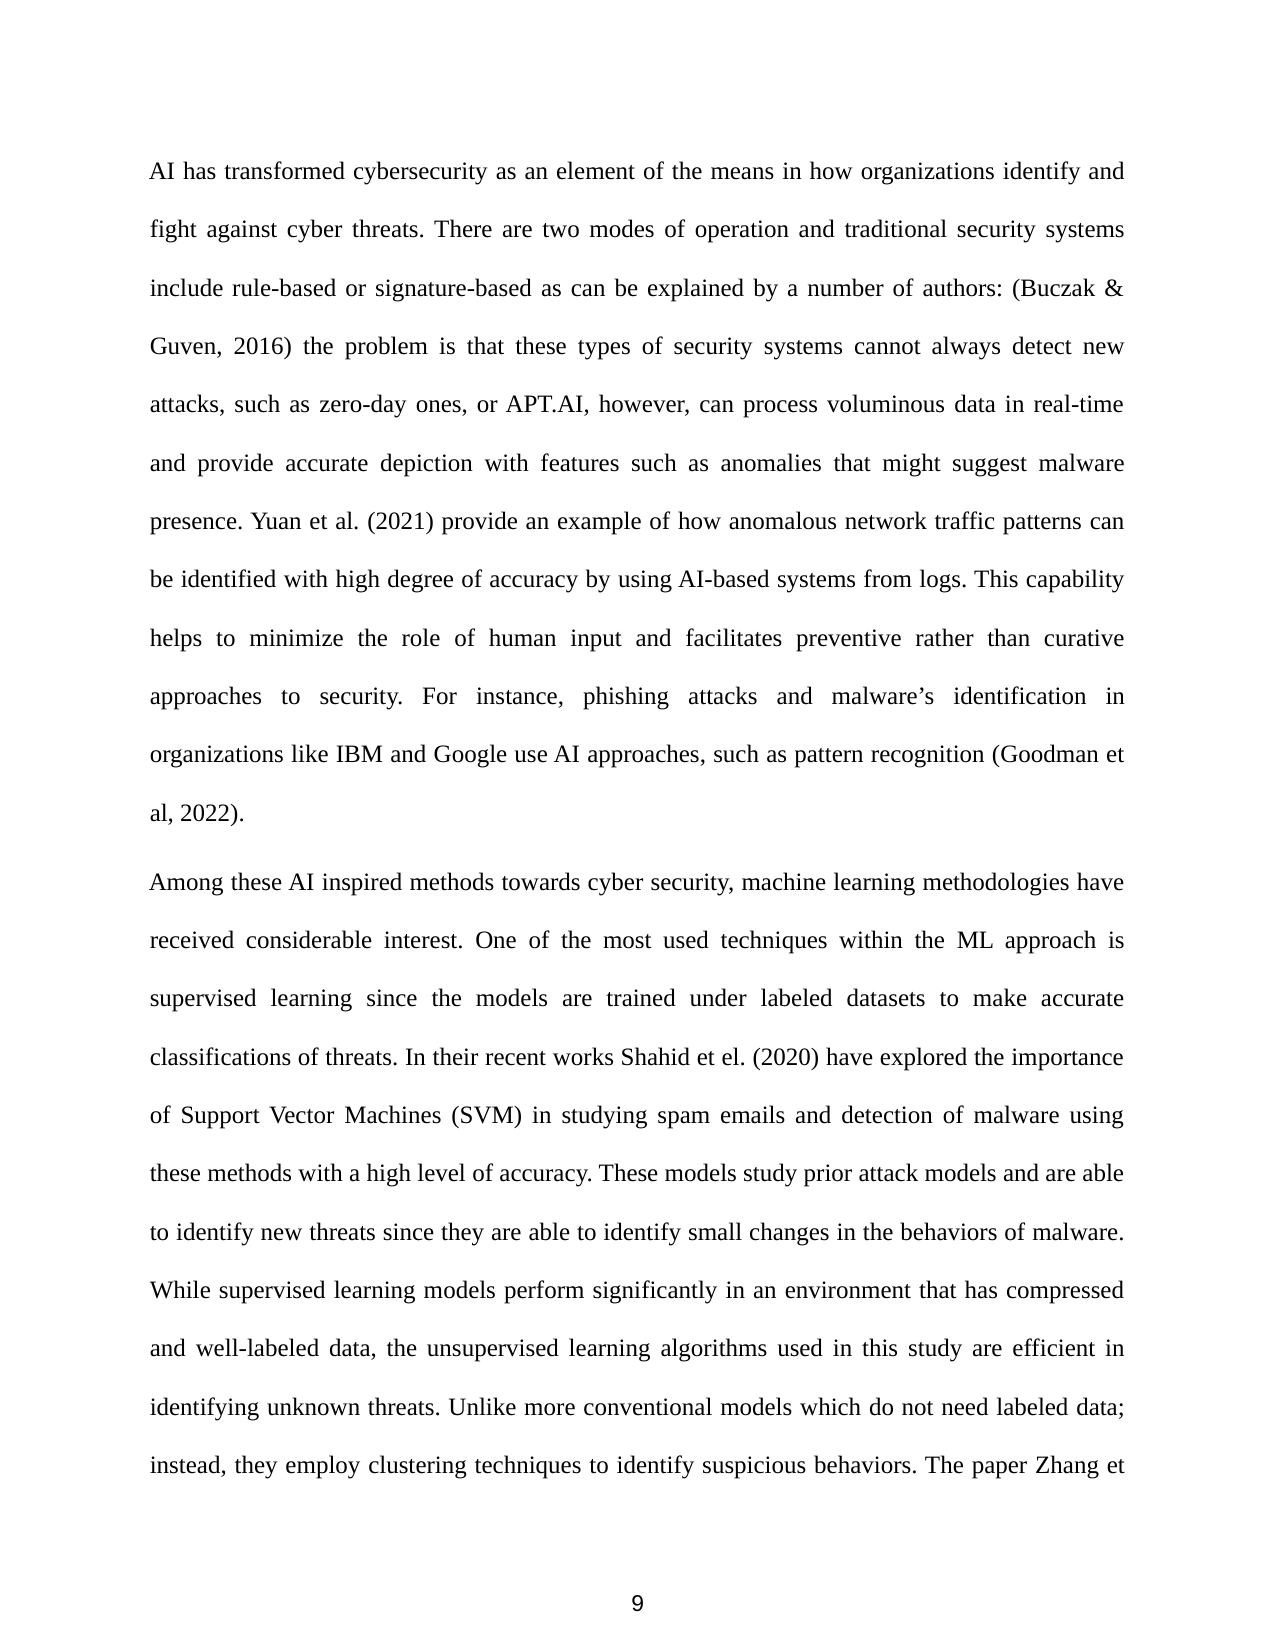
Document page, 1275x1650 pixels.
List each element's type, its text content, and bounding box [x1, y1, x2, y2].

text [148, 867, 1126, 1479]
text AI has transformed cybersecurity as an element of the means in how organizations identify and fight against cyber threats. There are two modes of operation and traditional security systems include rule-based or signature-based as can be explained by a number of authors: (Buczak & Guven, 2016) the problem is that these types of security systems cannot always detect new attacks, such as zero-day ones, or APT.AI, however, can process voluminous data in real-time and provide accurate depiction with features such as anomalies that might suggest malware presence. Yuan et al. (2021) provide an example of how anomalous network traffic patterns can be identified with high degree of accuracy by using AI-based systems from logs. This capability helps to minimize the role of human input and facilitates preventive rather than curative approaches to security. For instance, phishing attacks and malware’s identification in organizations like IBM and Google use AI approaches, such as pattern recognition (Goodman et al, 2022). [148, 156, 1126, 826]
